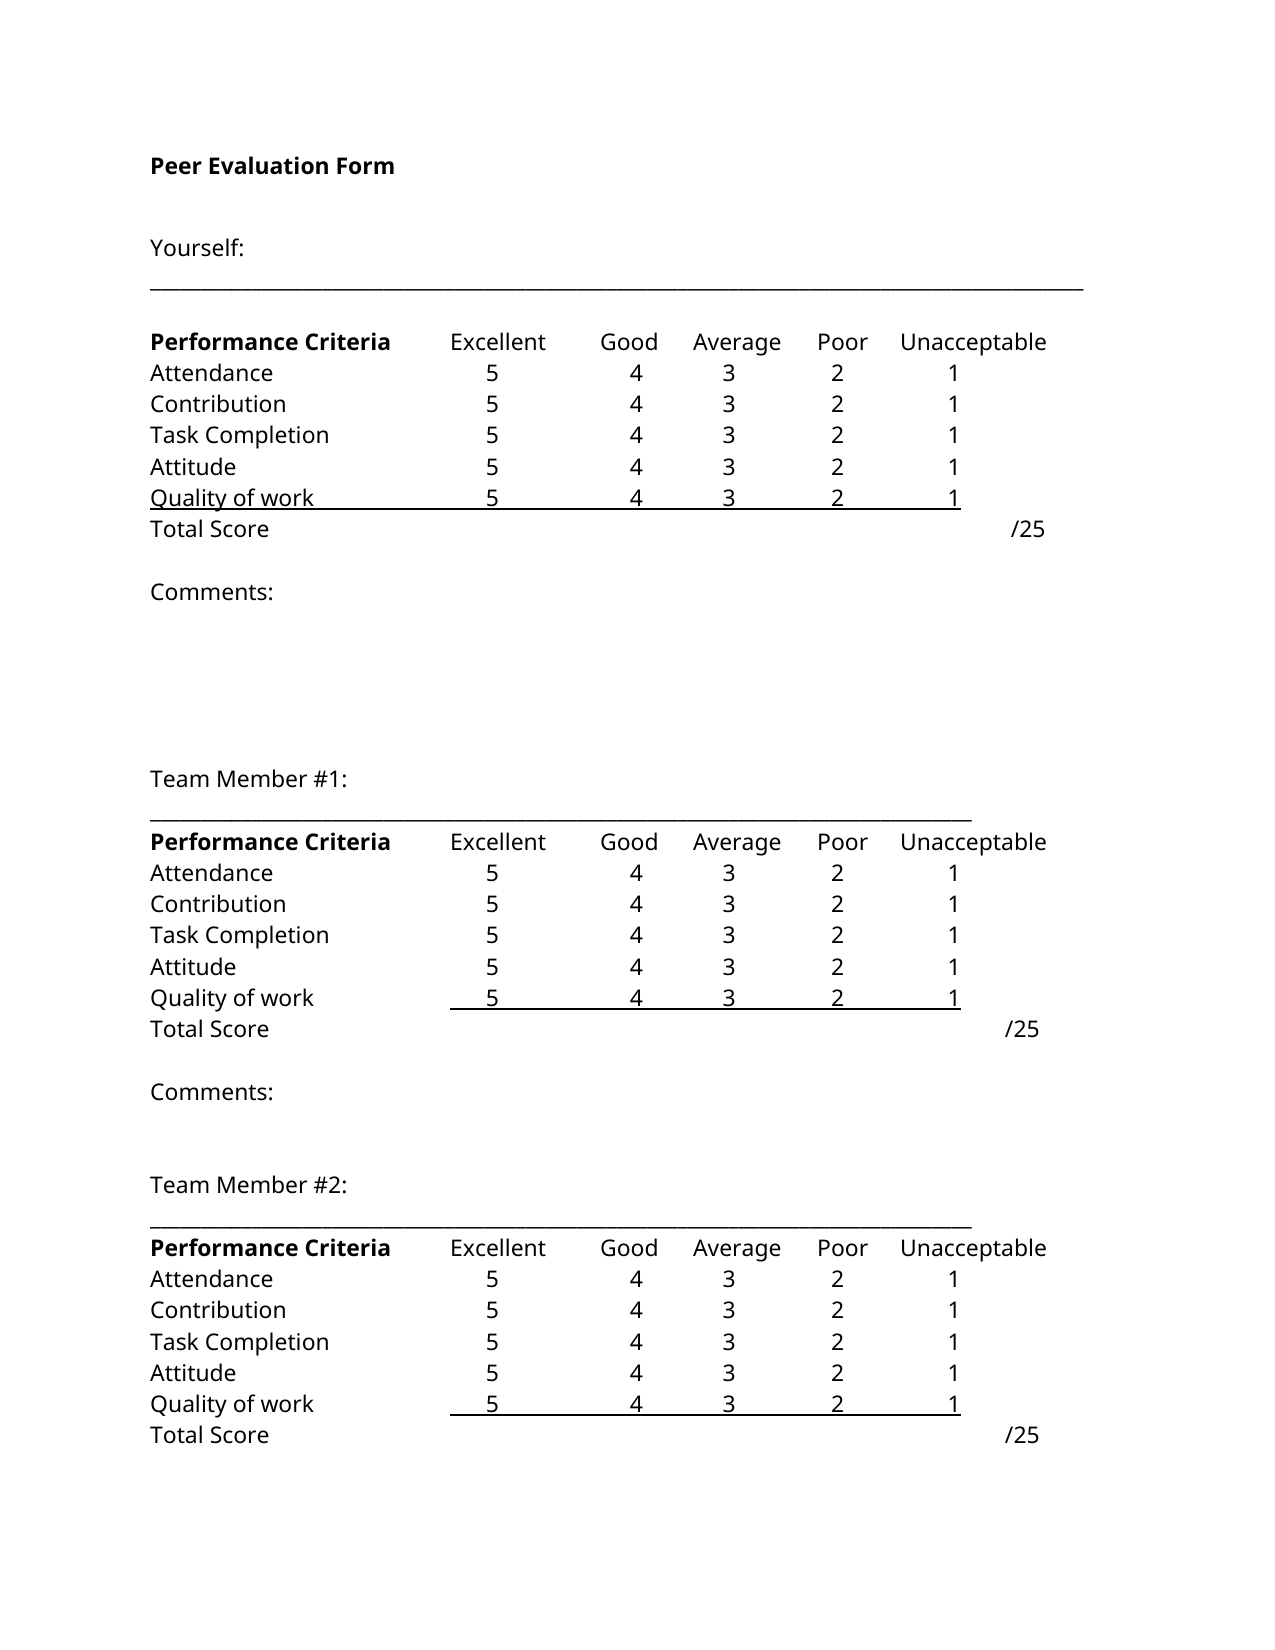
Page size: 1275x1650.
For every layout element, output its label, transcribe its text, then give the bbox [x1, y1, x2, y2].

text Task Completion 5 4 3 2 1 [150, 419, 1125, 450]
text Task Completion 5 4 3 2 1 [150, 1325, 1125, 1357]
text Total Score /25 [150, 1013, 1125, 1044]
text Attitude 5 4 3 2 1 [150, 950, 1125, 982]
text Contribution 5 4 3 2 1 [150, 388, 1125, 419]
text Performance Criteria Excellent Good Average Poor Unacceptable [150, 825, 1125, 857]
text Quality of work 5 4 3 2 1 [150, 1388, 1125, 1419]
text Comments: [150, 575, 1125, 607]
text Contribution 5 4 3 2 1 [150, 888, 1125, 919]
text Total Score /25 [150, 1419, 1125, 1450]
text Attitude 5 4 3 2 1 [150, 1357, 1125, 1388]
text Comments: [150, 1075, 1125, 1107]
text Quality of work 5 4 3 2 1 [150, 482, 1125, 513]
text Attendance 5 4 3 2 1 [150, 357, 1125, 388]
text Total Score /25 [150, 513, 1125, 544]
text Attendance 5 4 3 2 1 [150, 1263, 1125, 1294]
text Team Member #1: _________________________________________________________________________________ [150, 763, 1125, 825]
text Contribution 5 4 3 2 1 [150, 1294, 1125, 1325]
text Attendance 5 4 3 2 1 [150, 857, 1125, 888]
text Team Member #2: _________________________________________________________________________________ [150, 1169, 1125, 1232]
text Task Completion 5 4 3 2 1 [150, 919, 1125, 950]
text Quality of work 5 4 3 2 1 [150, 982, 1125, 1013]
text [150, 1232, 1125, 1263]
text Performance Criteria Excellent Good Average Poor Unacceptable [150, 325, 1125, 357]
text Yourself: ____________________________________________________________________________________________ [150, 232, 1125, 294]
text Peer Evaluation Form [150, 150, 1125, 181]
text Attitude 5 4 3 2 1 [150, 450, 1125, 482]
